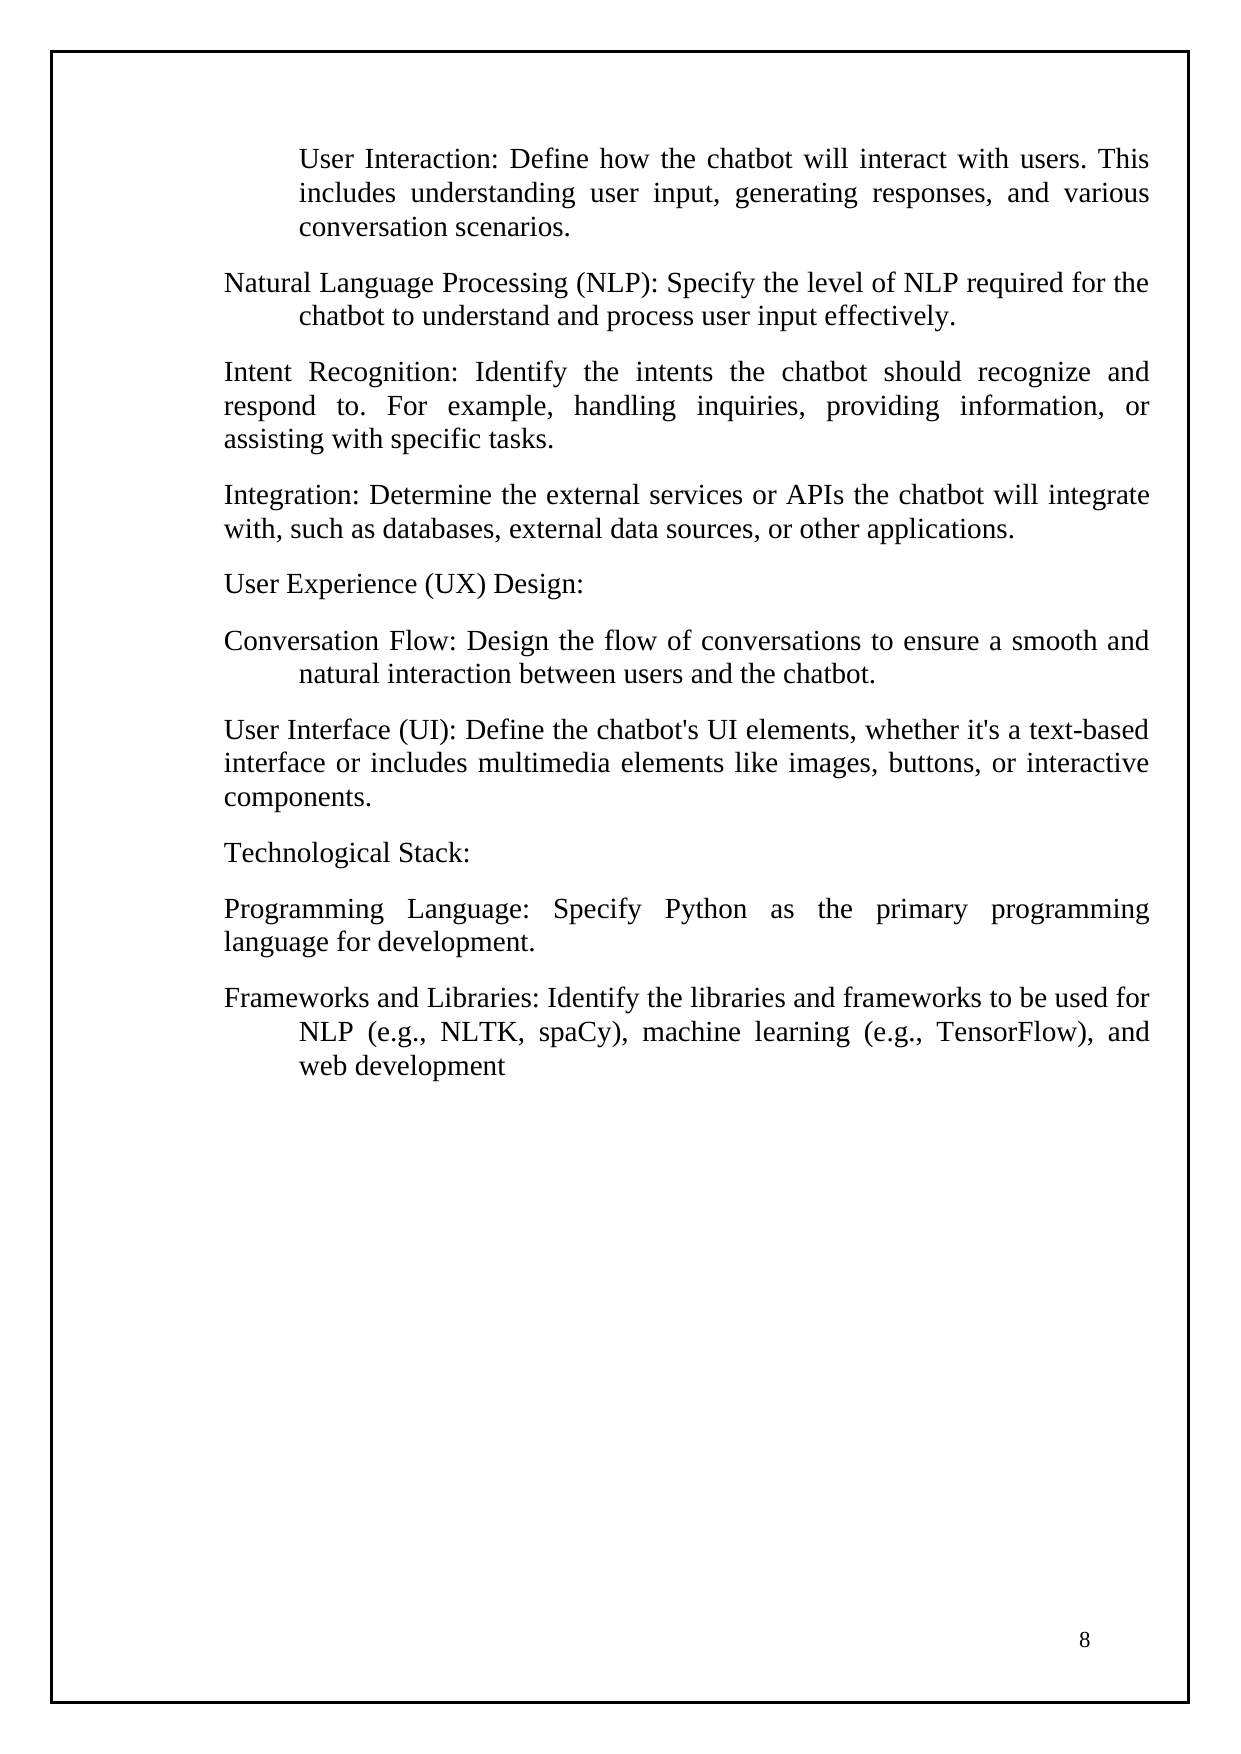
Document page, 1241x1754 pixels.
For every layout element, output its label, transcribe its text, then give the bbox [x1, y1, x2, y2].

subtitle Integration: Determine the external services or APIs the chatbot will integrate with, such as databases, external data sources, or other applications. [224, 477, 1151, 544]
subtitle Conversation Flow: Design the flow of conversations to ensure a smooth and natural interaction between users and the chatbot. [224, 623, 1151, 690]
subtitle Technological Stack: [224, 835, 1151, 869]
subtitle Programming Language: Specify Python as the primary programming language for development. [224, 891, 1151, 958]
subtitle User Interface (UI): Define the chatbot's UI elements, whether it's a text-based interface or includes multimedia elements like images, buttons, or interactive components. [224, 712, 1151, 813]
subtitle User Experience (UX) Design: [224, 567, 1151, 600]
subtitle Intent Recognition: Identify the intents the chatbot should recognize and respond to. For example, handling inquiries, providing information, or assisting with specific tasks. [224, 354, 1151, 455]
subtitle Natural Language Processing (NLP): Specify the level of NLP required for the chatbot to understand and process user input effectively. [224, 265, 1151, 332]
subtitle User Interaction: Define how the chatbot will interact with users. This includes understanding user input, generating responses, and various conversation scenarios. [299, 142, 1151, 242]
subtitle Frameworks and Libraries: Identify the libraries and frameworks to be used for NLP (e.g., NLTK, spaCy), machine learning (e.g., TensorFlow), and web development [224, 981, 1151, 1081]
